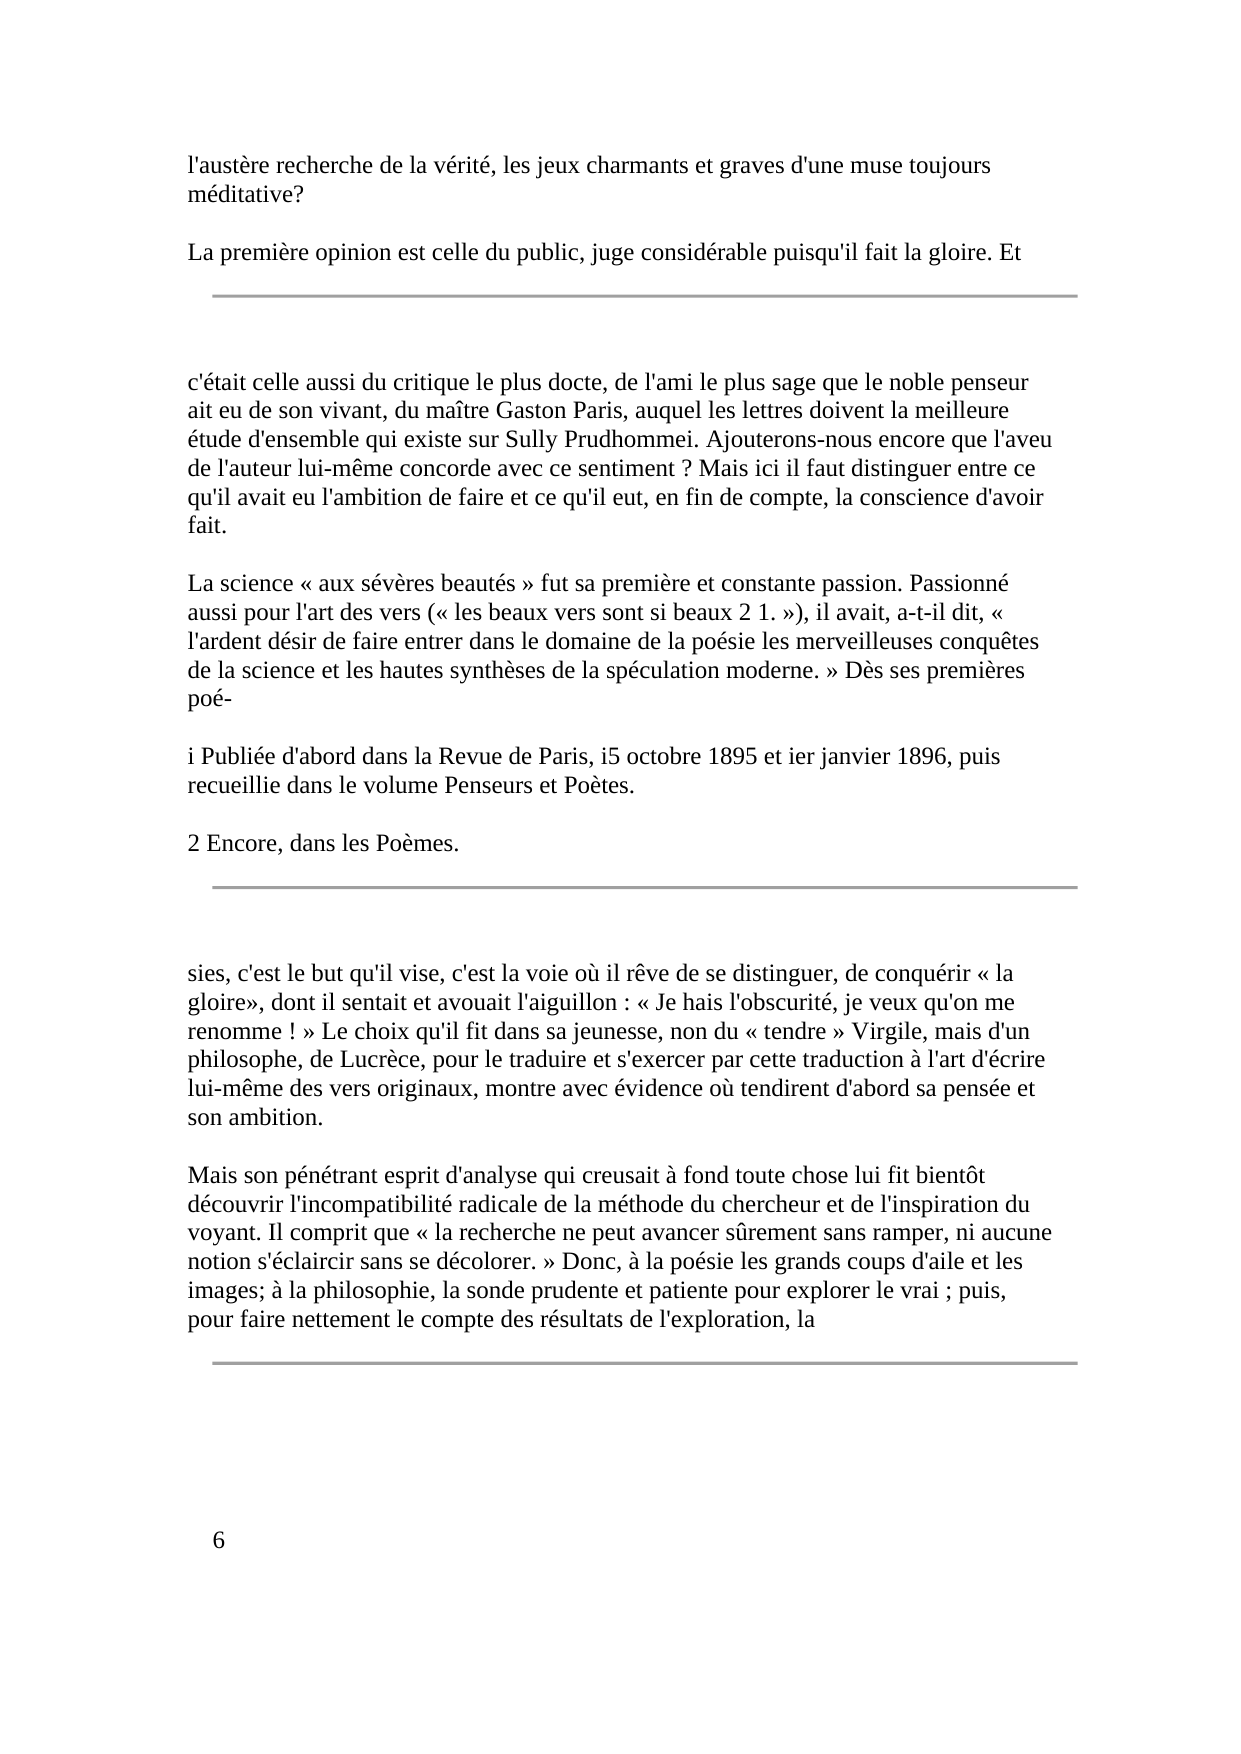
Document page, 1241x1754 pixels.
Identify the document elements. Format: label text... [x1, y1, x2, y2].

text i Publiée d'abord dans la Revue de Paris, i5 octobre 1895 et ier janvier 1896, puis recueillie dans le volume Penseurs et Poètes. [187, 741, 1053, 799]
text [187, 150, 1053, 207]
text La science « aux sévères beautés » fut sa première et constante passion. Passionné aussi pour l'art des vers (« les beaux vers sont si beaux 2 1. »), il avait, a-t-il dit, « l'ardent désir de faire entrer dans le domaine de la poésie les merveilleuses conquêtes de la science et les hautes synthèses de la spéculation moderne. » Dès ses premières poé- [187, 568, 1053, 712]
text sies, c'est le but qu'il vise, c'est la voie où il rêve de se distinguer, de conquérir « la gloire», dont il sentait et avouait l'aiguillon : « Je hais l'obscurité, je veux qu'on me renomme ! » Le choix qu'il fit dans sa jeunesse, non du « tendre » Virgile, mais d'un philosophe, de Lucrèce, pour le traduire et s'exercer par cette traduction à l'art d'écrire lui-même des vers originaux, montre avec évidence où tendirent d'abord sa pensée et son ambition. [187, 958, 1053, 1131]
text c'était celle aussi du critique le plus docte, de l'ami le plus sage que le noble penseur ait eu de son vivant, du maître Gaston Paris, auquel les lettres doivent la meilleure étude d'ensemble qui existe sur Sully Prudhommei. Ajouterons-nous encore que l'aveu de l'auteur lui-même concorde avec ce sentiment ? Mais ici il faut distinguer entre ce qu'il avait eu l'ambition de faire et ce qu'il eut, en fin de compte, la conscience d'avoir fait. [187, 367, 1053, 539]
text Mais son pénétrant esprit d'analyse qui creusait à fond toute chose lui fit bientôt découvrir l'incompatibilité radicale de la méthode du chercheur et de l'inspiration du voyant. Il comprit que « la recherche ne peut avancer sûrement sans ramper, ni aucune notion s'éclaircir sans se décolorer. » Donc, à la poésie les grands coups d'aile et les images; à la philosophie, la sonde prudente et patiente pour explorer le vrai ; puis, pour faire nettement le compte des résultats de l'exploration, la [187, 1160, 1053, 1332]
text La première opinion est celle du public, juge considérable puisqu'il fait la gloire. Et [187, 237, 1053, 265]
text 2 Encore, dans les Poèmes. [187, 828, 1053, 857]
